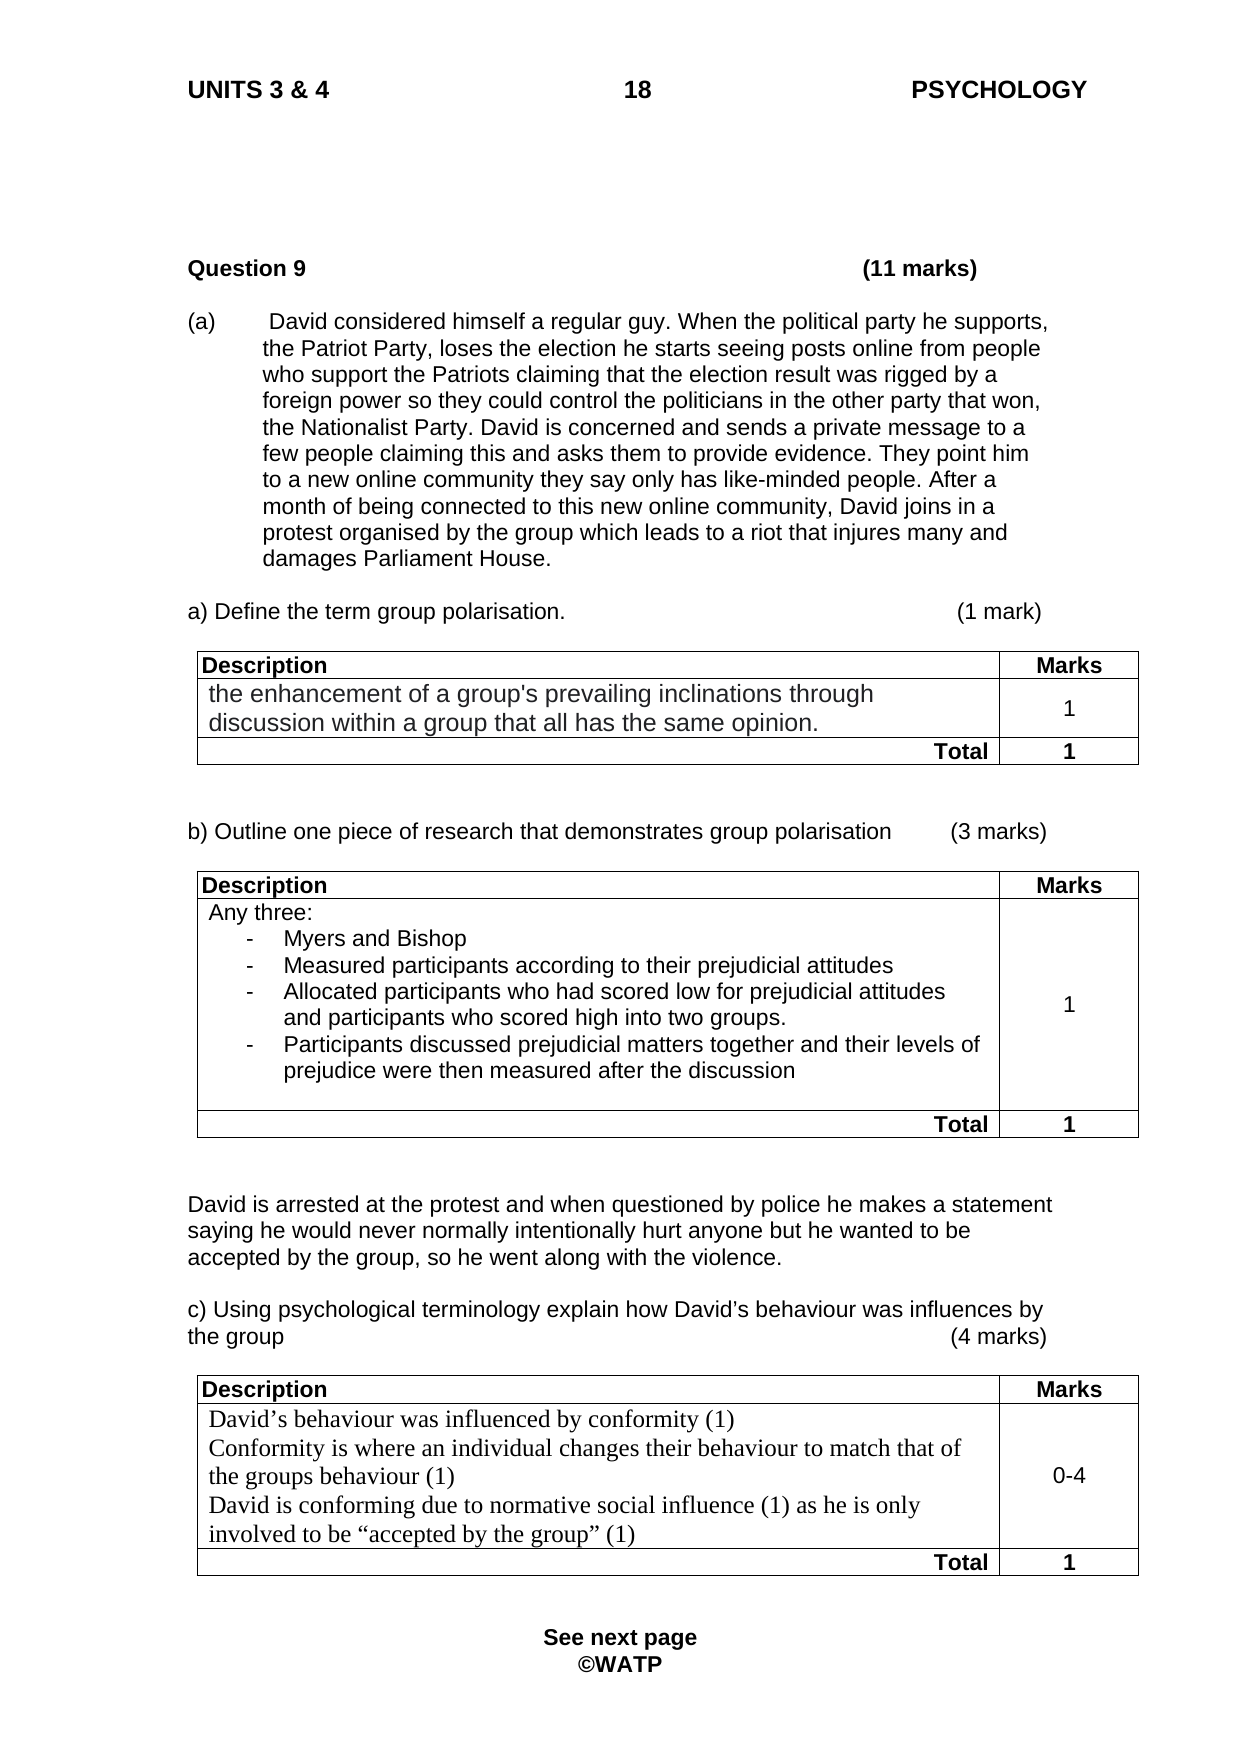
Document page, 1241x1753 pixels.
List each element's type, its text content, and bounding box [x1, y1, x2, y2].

table_cell Any three: Myers and Bishop Measured participants according to their prejudicial attitudes Allocated participants who had scored low for prejudicial attitudes and participants who scored high into two groups. Participants discussed prejudicial matters together and their levels of prejudice were then measured after the discussion [198, 899, 999, 1110]
table_cell David’s behaviour was influenced by conformity (1) Conformity is where an individual changes their behaviour to match that of the groups behaviour (1) David is conforming due to normative social influence (1) as he is only involved to be “accepted by the group” (1) [198, 1404, 999, 1548]
table_cell 1 [1000, 738, 1138, 764]
table_header Marks [1000, 1376, 1138, 1403]
text b) Outline one piece of research that demonstrates group polarisation (3 marks) [187, 818, 1053, 844]
text a) Define the term group polarisation. (1 mark) [187, 598, 1053, 624]
table_cell the enhancement of a group's prevailing inclinations through discussion within a group that all has the same opinion. [820, 679, 999, 737]
text (a) David considered himself a regular guy. When the political party he supports, the Patriot Party, loses the election he starts seeing posts online from people who support the Patriots claiming that the election result was rigged by a foreign power so they could control the politicians in the other party that won, the Nationalist Party. David is concerned and sends a private message to a few people claiming this and asks them to provide evidence. They point him to a new online community they say only has like-minded people. After a month of being connected to this new online community, David joins in a protest organised by the group which leads to a riot that injures many and damages Parliament House. [187, 308, 1053, 572]
table_header Description [198, 872, 999, 898]
table_header Marks [1000, 872, 1138, 898]
table_cell Total [198, 1111, 999, 1137]
table_cell Total [198, 738, 999, 764]
table_header Description [198, 1376, 999, 1403]
table_cell 1 [1000, 679, 1138, 737]
table_cell 1 [1000, 1549, 1138, 1575]
table_header Description [198, 652, 999, 678]
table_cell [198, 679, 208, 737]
text c) Using psychological terminology explain how David’s behaviour was influences by the group (4 marks) [187, 1296, 1053, 1349]
text David is arrested at the protest and when questioned by police he makes a statement saying he would never normally intentionally hurt anyone but he wanted to be accepted by the group, so he went along with the violence. [187, 1191, 1053, 1270]
table_header Marks [1000, 652, 1138, 678]
text Question 9 (11 marks) [187, 255, 1053, 282]
table_cell 1 [1000, 899, 1138, 1110]
table_cell 1 [1000, 1111, 1138, 1137]
table_cell Total [198, 1549, 999, 1575]
table_cell 0-4 [1000, 1404, 1138, 1548]
